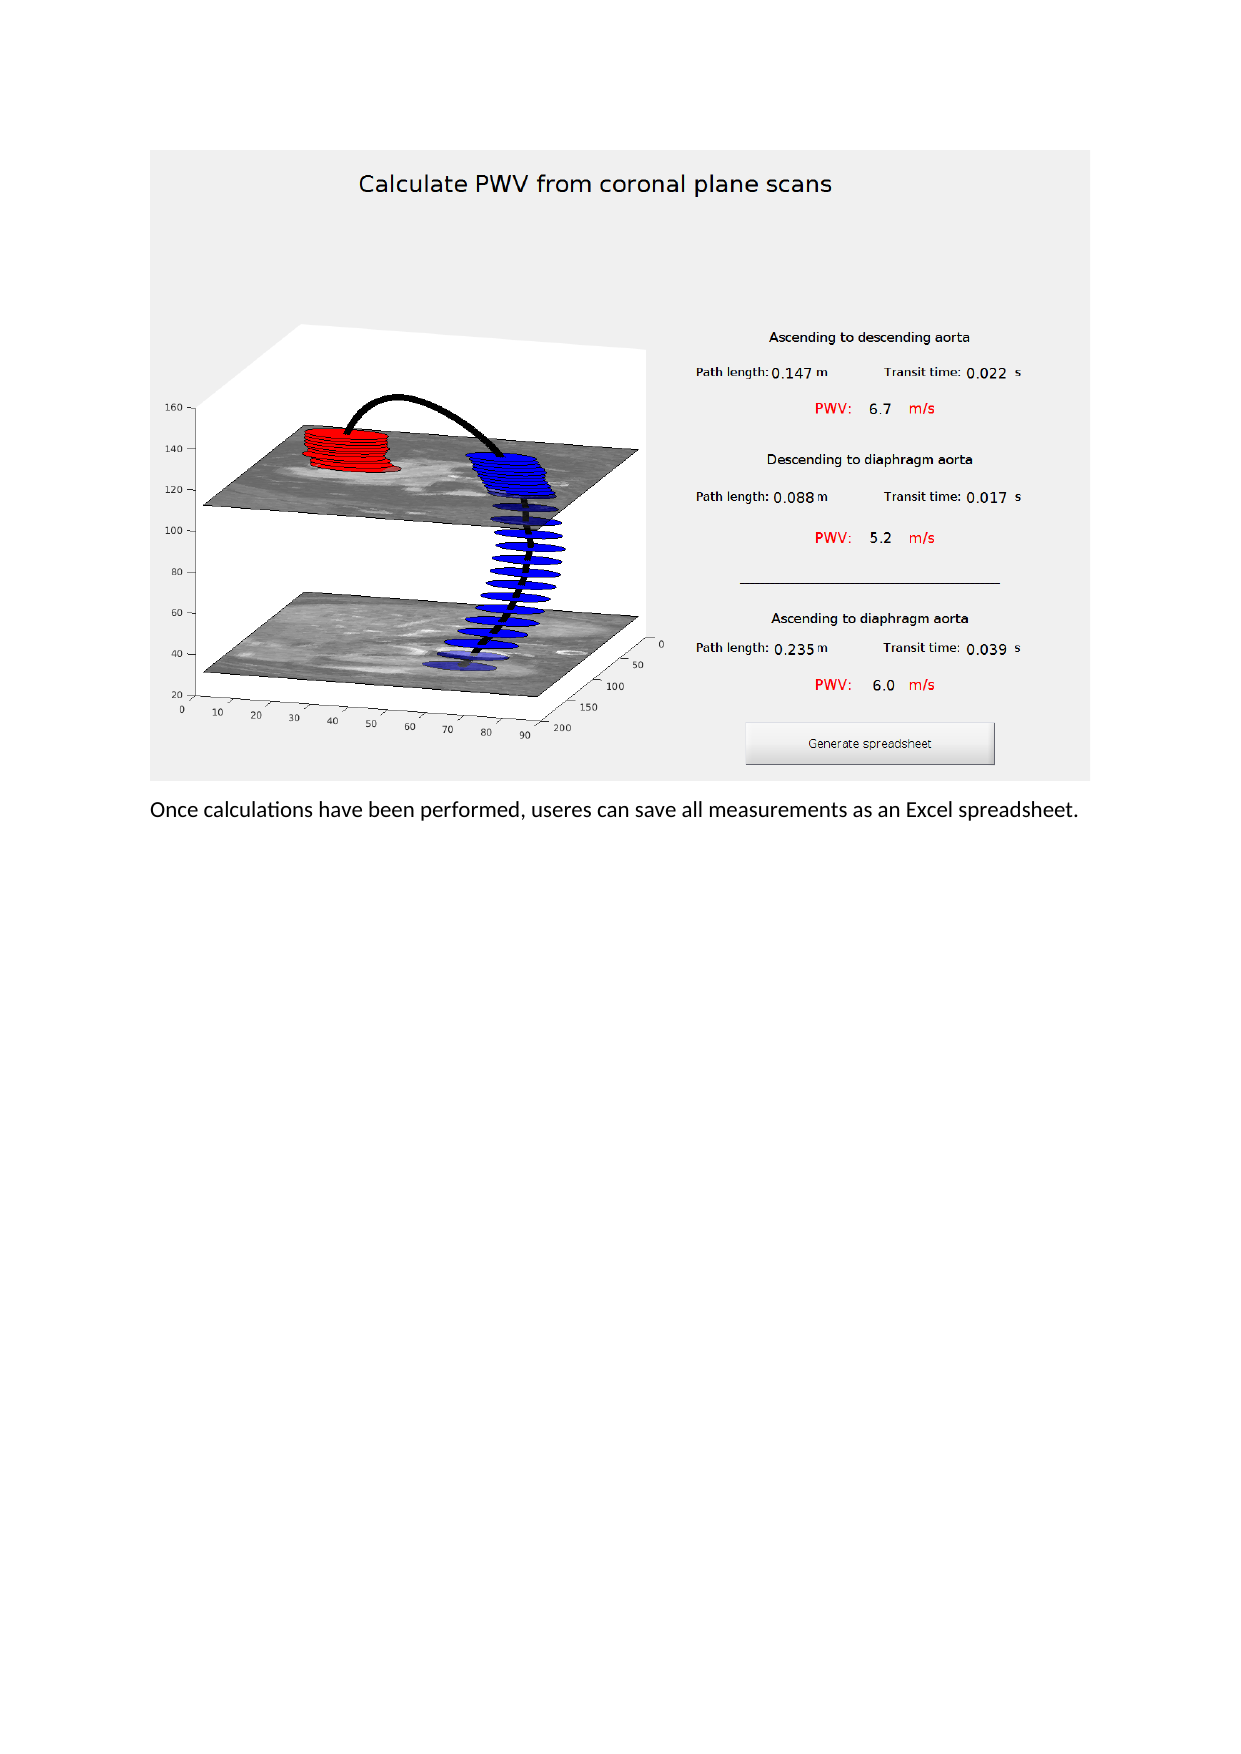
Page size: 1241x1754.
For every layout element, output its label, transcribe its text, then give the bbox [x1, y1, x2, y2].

picture [150, 150, 1091, 781]
text Once calculations have been performed, useres can save all measurements as an Excel spreadsheet. [150, 795, 1090, 823]
